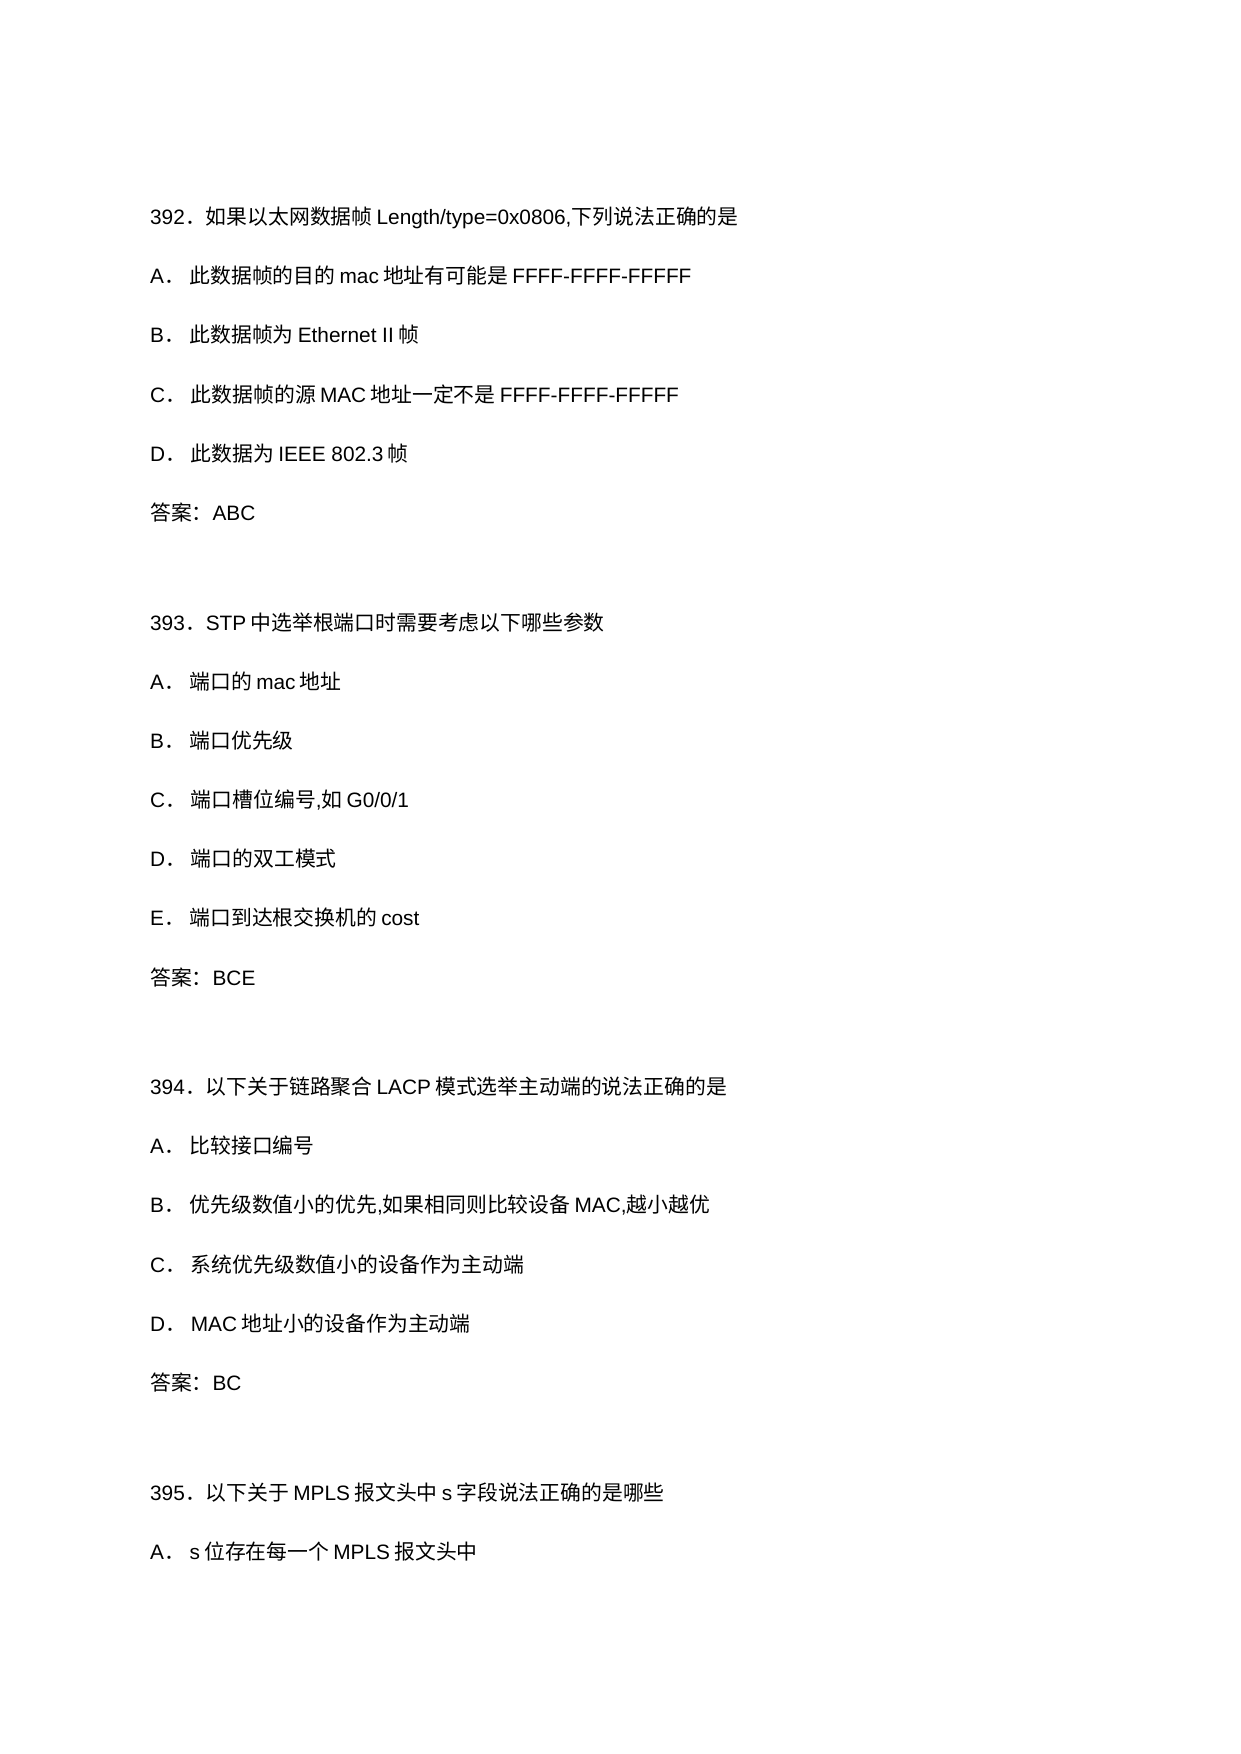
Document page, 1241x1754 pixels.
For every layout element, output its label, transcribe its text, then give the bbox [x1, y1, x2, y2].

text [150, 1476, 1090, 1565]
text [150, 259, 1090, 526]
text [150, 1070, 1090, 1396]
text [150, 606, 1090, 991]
text 392．如果以太网数据帧Length/type=0x0806,下列说法正确的是 [150, 200, 1090, 231]
